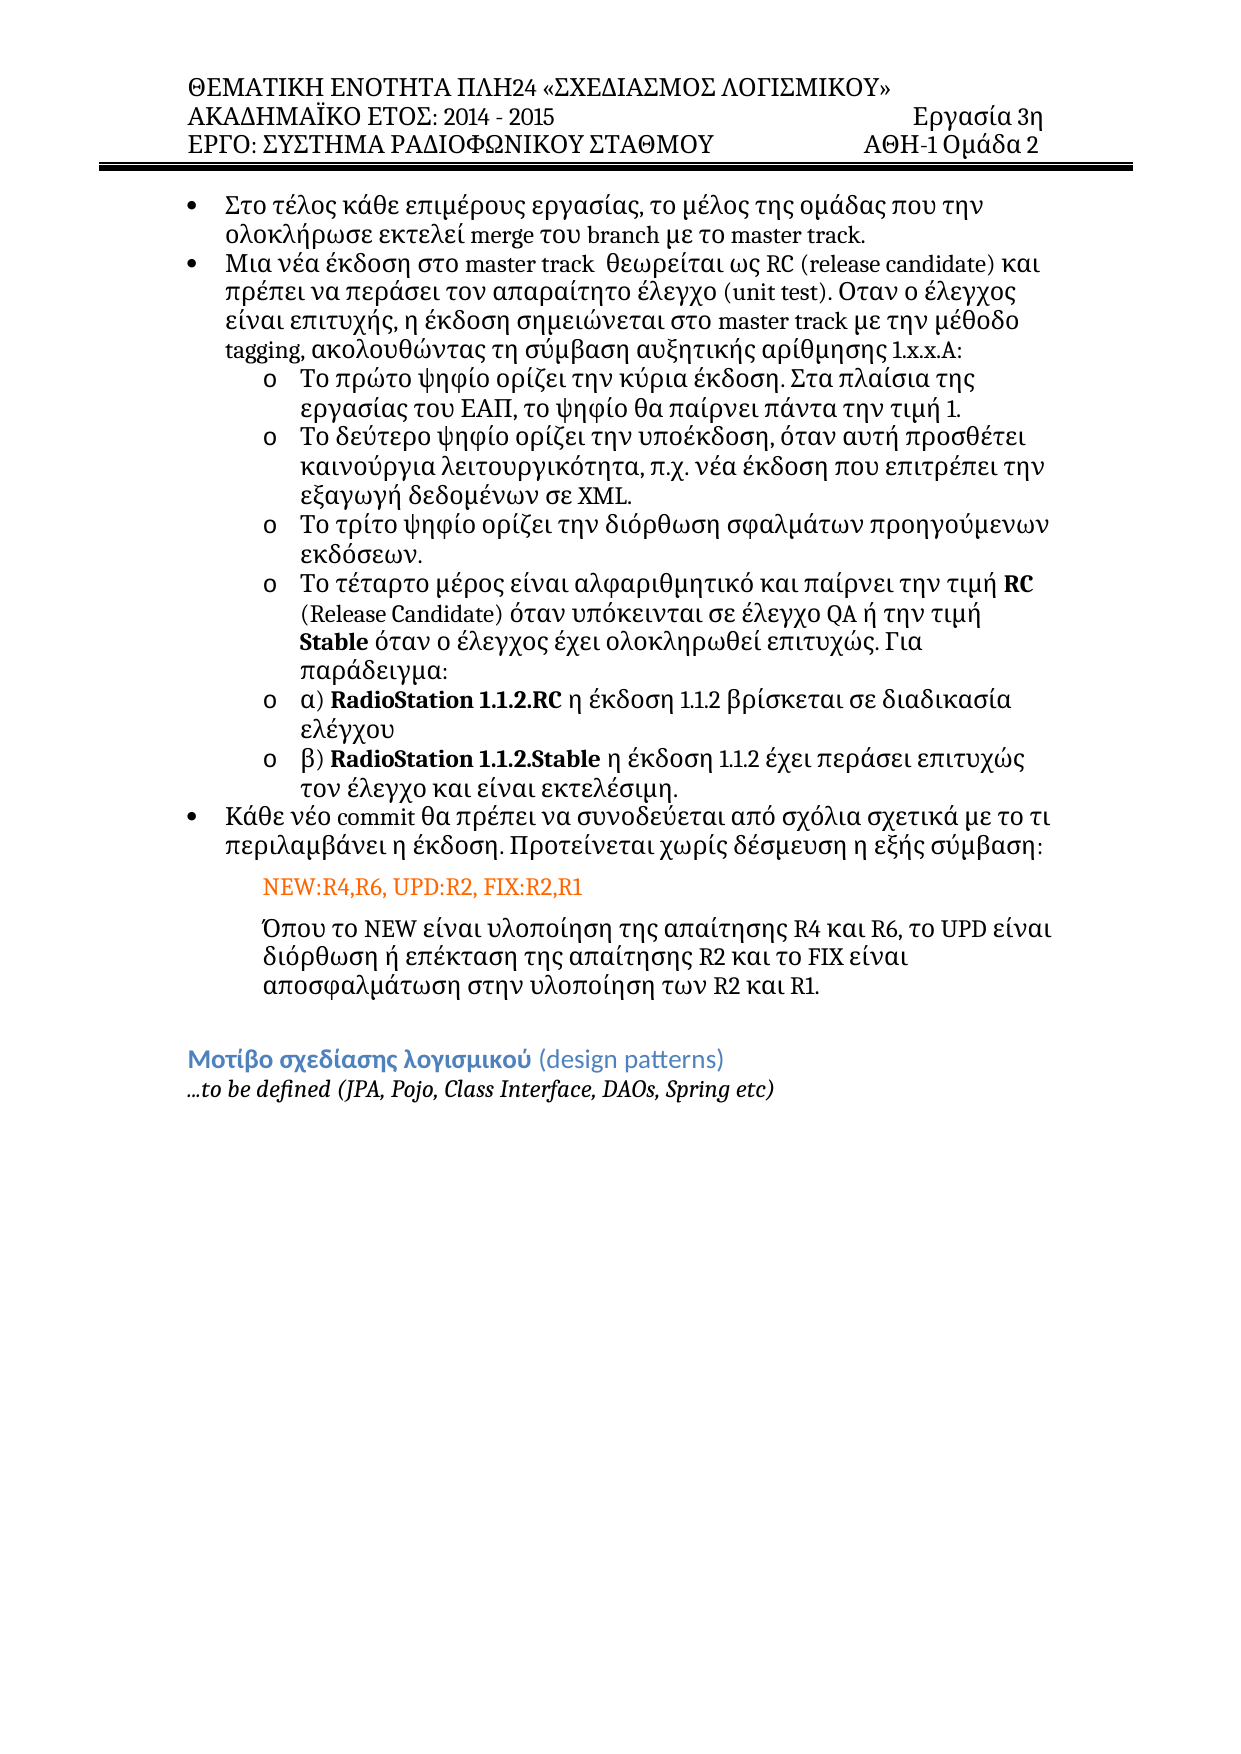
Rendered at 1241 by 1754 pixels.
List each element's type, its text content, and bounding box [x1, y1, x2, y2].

list α) RadioStation 1.1.2.RC η έκδοση 1.1.2 βρίσκεται σε διαδικασία ελέγχου [262, 686, 1053, 744]
text Μοτίβο σχεδίασης λογισμικού (design patterns) ...to be defined (JPA, Pojo, Class Interface, DAOs, Spring etc) [187, 1042, 1053, 1104]
text Όπου το NEW είναι υλοποίηση της απαίτησης R4 και R6, το UPD είναι διόρθωση ή επέκταση της απαίτησης R2 και το FIX είναι αποσφαλμάτωση στην υλοποίηση των R2 και R1. [262, 914, 1053, 1029]
list Κάθε νέο commit θα πρέπει να συνοδεύεται από σχόλια σχετικά με το τι περιλαμβάνει η έκδοση. Προτείνεται χωρίς δέσμευση η εξής σύμβαση: [187, 803, 1053, 861]
list Μια νέα έκδοση στο master track θεωρείται ως RC (release candidate) και πρέπει να περάσει τον απαραίτητο έλεγχο (unit test). Οταν ο έλεγχος είναι επιτυχής, η έκδοση σημειώνεται στο master track με την μέθοδο tagging, ακολουθώντας τη σύμβαση αυξητικής αρίθμησης 1.x.x.A: [187, 249, 1053, 364]
list Στο τέλος κάθε επιμέρους εργασίας, το μέλος της ομάδας που την ολοκλήρωσε εκτελεί merge του branch με το master track. [187, 192, 1053, 249]
list Το δεύτερο ψηφίο ορίζει την υποέκδοση, όταν αυτή προσθέτει καινούργια λειτουργικότητα, π.χ. νέα έκδοση που επιτρέπει την εξαγωγή δεδομένων σε XML. [262, 423, 1053, 511]
text NEW:R4,R6, UPD:R2, FIX:R2,R1 [262, 873, 1053, 902]
list Το τρίτο ψηφίο ορίζει την διόρθωση σφαλμάτων προηγούμενων εκδόσεων. [262, 511, 1053, 569]
list Το πρώτο ψηφίο ορίζει την κύρια έκδοση. Στα πλαίσια της εργασίας του ΕΑΠ, το ψηφίο θα παίρνει πάντα την τιμή 1. [262, 364, 1053, 423]
list Το τέταρτο μέρος είναι αλφαριθμητικό και παίρνει την τιμή RC (Release Candidate) όταν υπόκεινται σε έλεγχο QA ή την τιμή Stable όταν ο έλεγχος έχει ολοκληρωθεί επιτυχώς. Για παράδειγμα: [262, 569, 1053, 686]
list β) RadioStation 1.1.2.Stable η έκδοση 1.1.2 έχει περάσει επιτυχώς τον έλεγχο και είναι εκτελέσιμη. [262, 744, 1053, 803]
